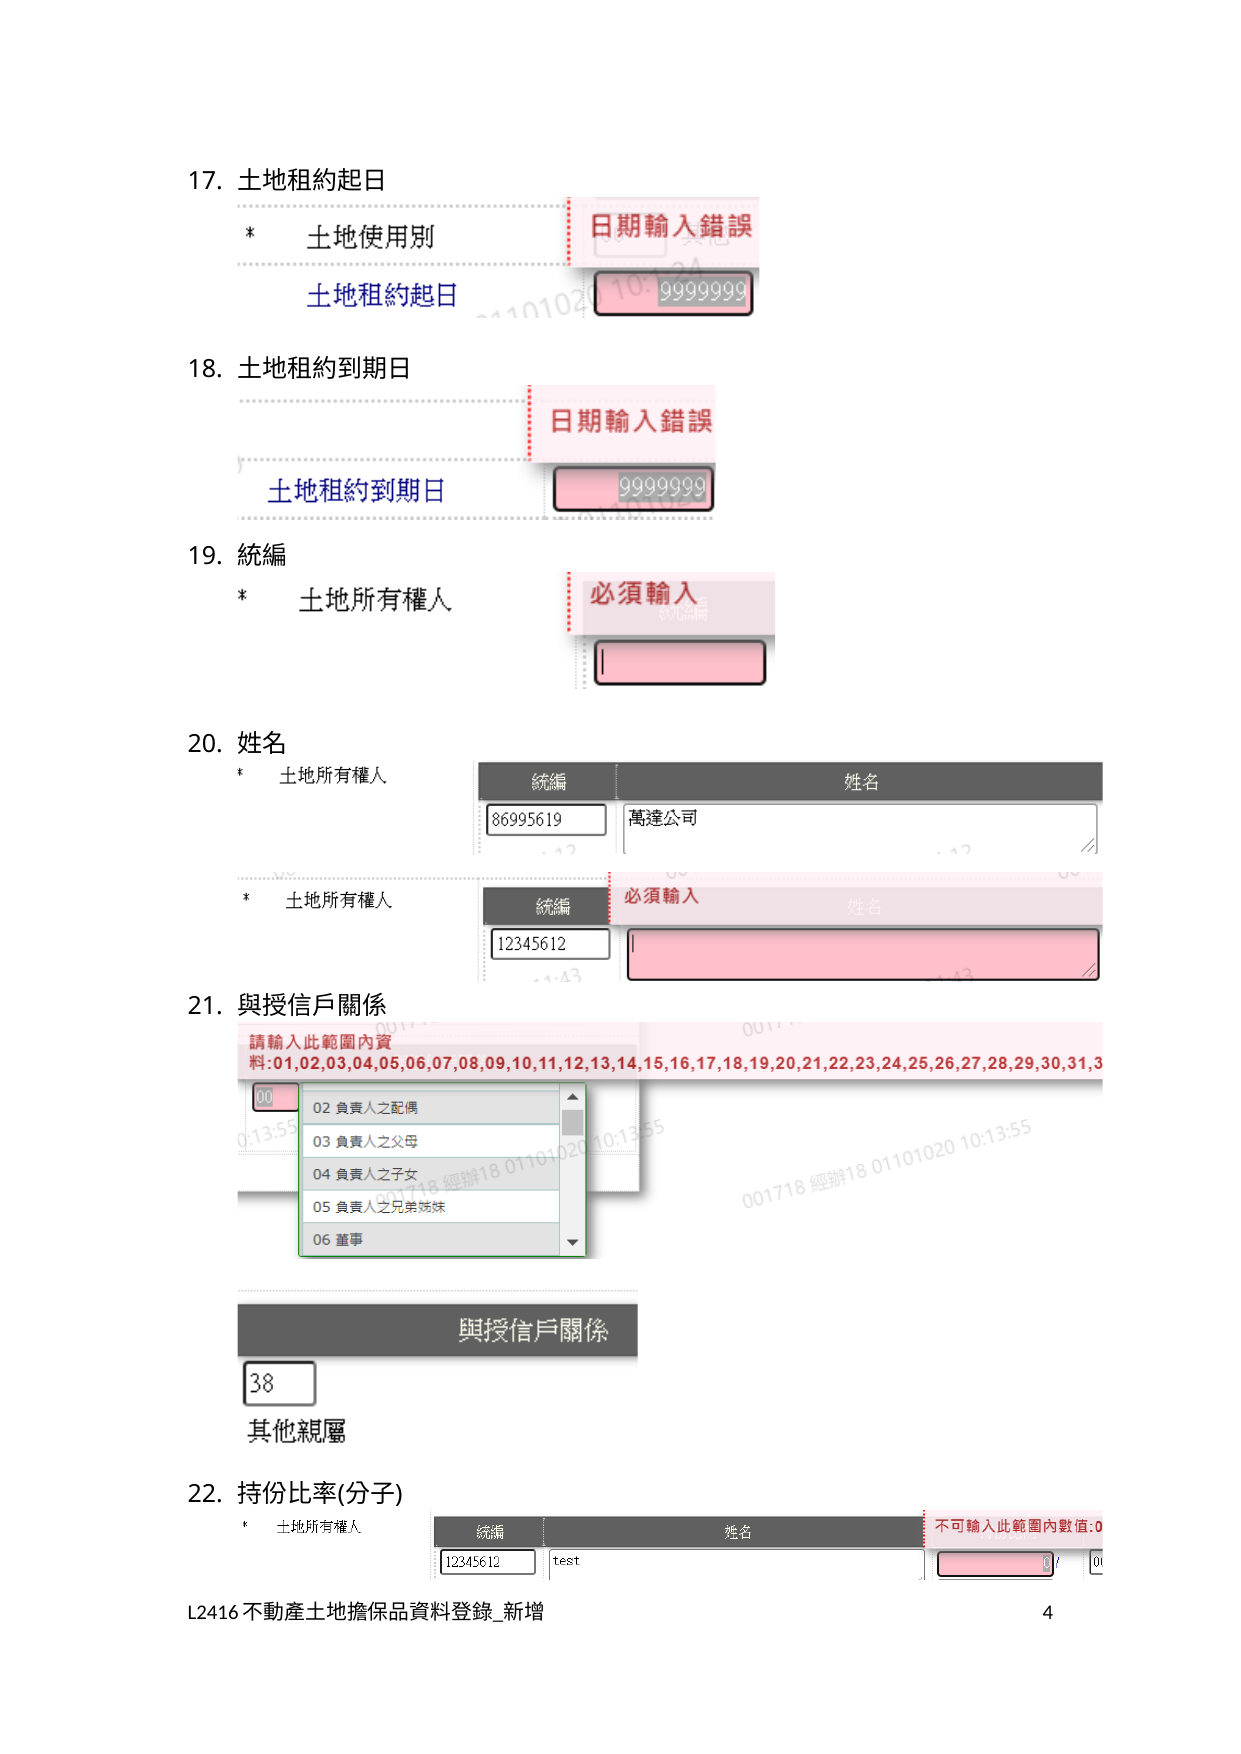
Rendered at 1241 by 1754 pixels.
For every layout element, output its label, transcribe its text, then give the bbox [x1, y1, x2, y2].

picture [237, 1510, 1103, 1580]
picture [237, 385, 716, 520]
list 持份比率(分子) [187, 1472, 1053, 1510]
picture [237, 760, 1103, 854]
picture [237, 1285, 638, 1454]
list 姓名 [187, 722, 1053, 760]
list 土地租約到期日 [187, 347, 1053, 385]
picture [237, 197, 760, 318]
list 與授信戶關係 [187, 985, 1053, 1022]
list 土地租約起日 [187, 160, 1053, 197]
picture [237, 872, 1103, 982]
picture [237, 1022, 1103, 1259]
list 統編 [187, 535, 1053, 572]
picture [237, 572, 775, 689]
